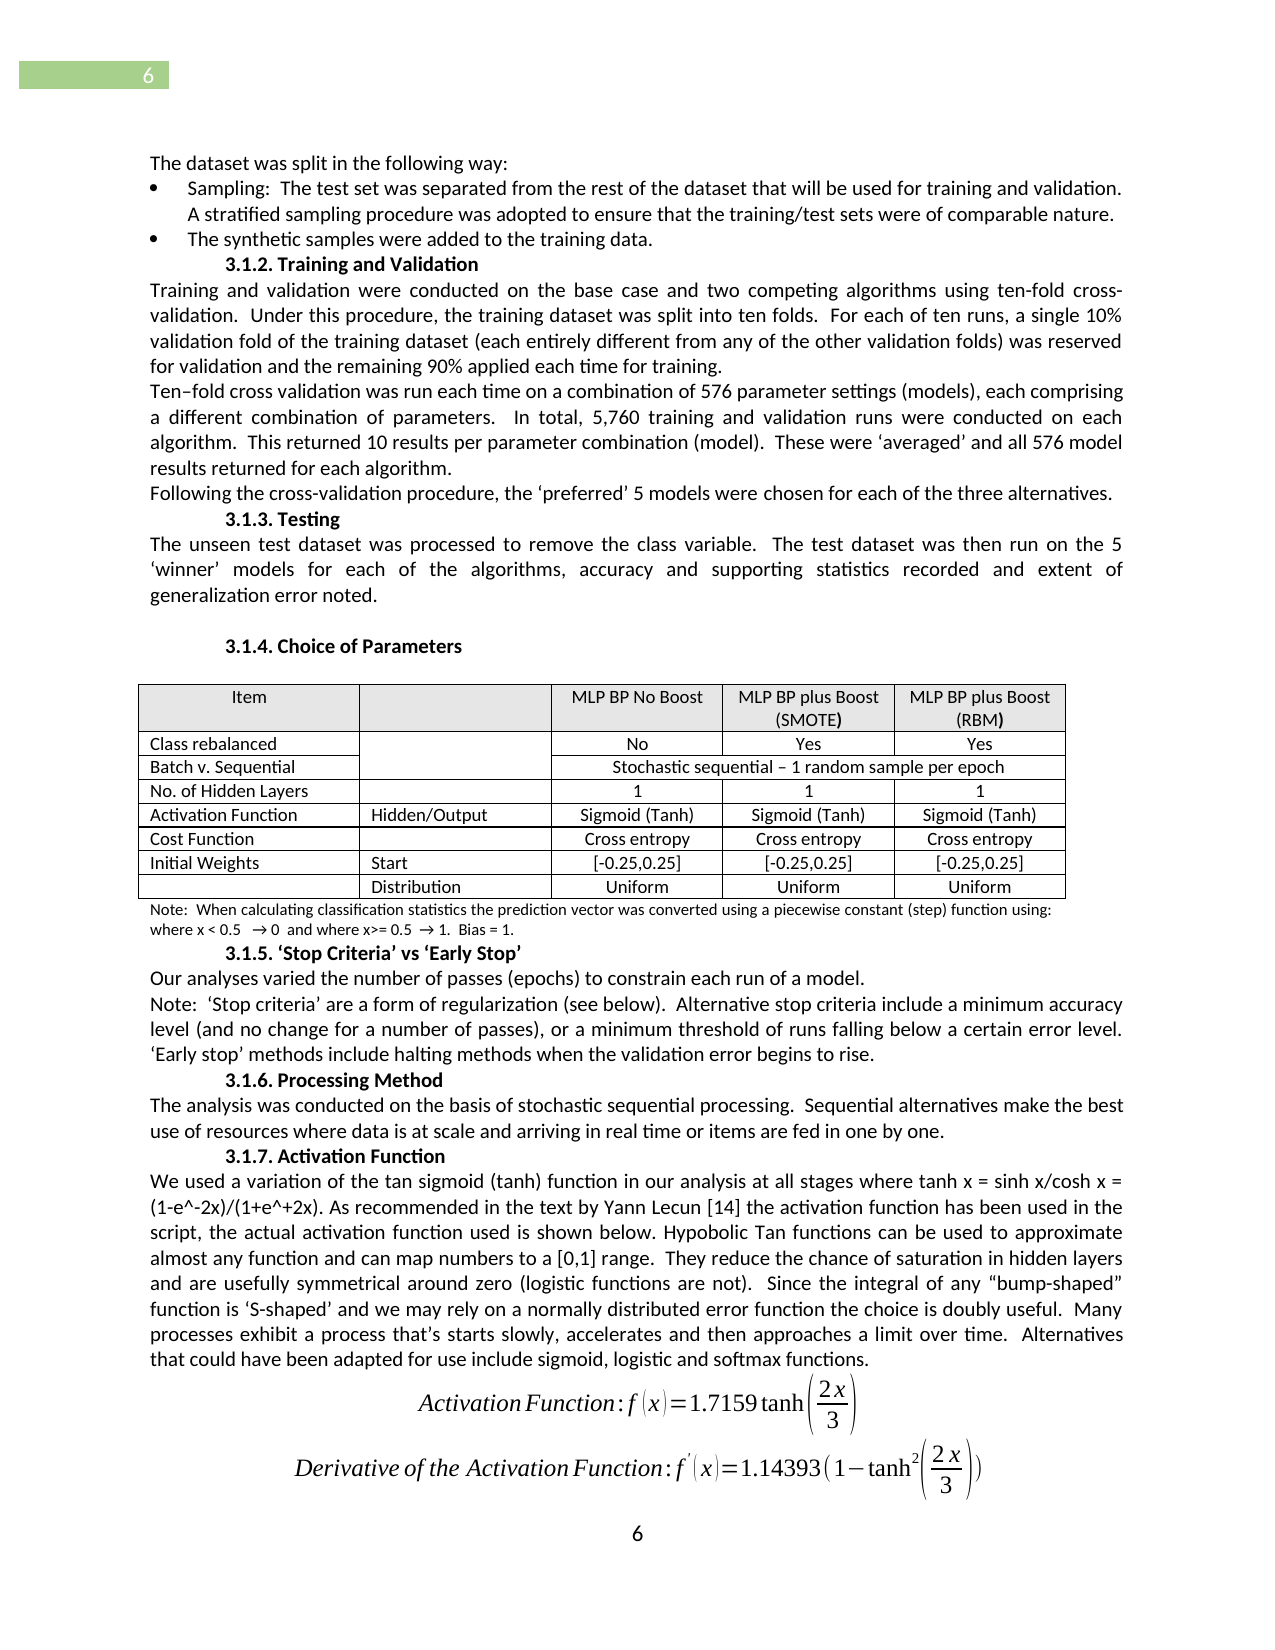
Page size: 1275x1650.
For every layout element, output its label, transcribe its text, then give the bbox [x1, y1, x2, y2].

list Activation Function [225, 1143, 1125, 1169]
text The analysis was conducted on the basis of stochastic sequential processing. Sequential alternatives make the best use of resources where data is at scale and arriving in real time or items are fed in one by one. [150, 1092, 1125, 1143]
table_header MLP BP plus Boost (RBM) [895, 685, 1065, 731]
table_cell Class rebalanced [139, 732, 359, 754]
table_header MLP BP plus Boost (SMOTE) [723, 685, 894, 731]
table_cell 1 [723, 780, 894, 802]
table_cell Start [360, 851, 551, 874]
text Ten–fold cross validation was run each time on a combination of 576 parameter settings (models), each comprising a different combination of parameters. In total, 5,760 training and validation runs were conducted on each algorithm. This returned 10 results per parameter combination (model). These were ‘averaged’ and all 576 model results returned for each algorithm. [150, 379, 1125, 480]
table_header [360, 685, 551, 731]
table_cell 1 [552, 780, 722, 802]
table_cell [360, 732, 551, 778]
table_cell Sigmoid (Tanh) [895, 804, 1065, 826]
list Processing Method [225, 1067, 1125, 1092]
table_cell Note: When calculating classification statistics the prediction vector was converted using a piecewise constant (step) function using: where x < 0.5 → 0 and where x>= 0.5 → 1. Bias = 1. [139, 899, 1065, 940]
text The dataset was split in the following way: [150, 150, 1125, 175]
table_cell Initial Weights [139, 851, 359, 874]
table_cell Batch v. Sequential [139, 756, 359, 778]
table_cell No [552, 732, 722, 754]
text We used a variation of the tan sigmoid (tanh) function in our analysis at all stages where tanh x = sinh x/cosh x = (1-e^-2x)/(1+e^+2x). As recommended in the text by Yann Lecun [14] the activation function has been used in the script, the actual activation function used is shown below. Hypobolic Tan functions can be used to approximate almost any function and can map numbers to a [0,1] range. They reduce the chance of saturation in hidden layers and are usefully symmetrical around zero (logistic functions are not). Since the integral of any “bump-shaped” function is ‘S-shaped’ and we may rely on a normally distributed error function the choice is doubly useful. Many processes exhibit a process that’s starts slowly, accelerates and then approaches a limit over time. Alternatives that could have been adapted for use include sigmoid, logistic and softmax functions. [150, 1169, 1125, 1372]
list The synthetic samples were added to the training data. [150, 226, 1125, 252]
table_cell Uniform [552, 875, 722, 898]
text Note: ‘Stop criteria’ are a form of regularization (see below). Alternative stop criteria include a minimum accuracy level (and no change for a number of passes), or a minimum threshold of runs falling below a certain error level. ‘Early stop’ methods include halting methods when the validation error begins to rise. [150, 991, 1125, 1067]
table_cell Sigmoid (Tanh) [552, 804, 722, 826]
table_cell [139, 875, 359, 898]
table_cell Activation Function [139, 804, 359, 826]
text Our analyses varied the number of passes (epochs) to constrain each run of a model. [150, 965, 1125, 991]
table_cell Sigmoid (Tanh) [723, 804, 894, 826]
table_cell Cross entropy [895, 828, 1065, 850]
table_cell Yes [723, 732, 894, 754]
table_cell Uniform [723, 875, 894, 898]
table_header Item [139, 685, 359, 731]
list Training and Validation [225, 252, 1125, 277]
text The unseen test dataset was processed to remove the class variable. The test dataset was then run on the 5 ‘winner’ models for each of the algorithms, accuracy and supporting statistics recorded and extent of generalization error noted. [150, 531, 1125, 607]
table_cell [360, 828, 551, 850]
table_cell 1 [895, 780, 1065, 802]
table_cell No. of Hidden Layers [139, 780, 359, 802]
table_cell Cross entropy [723, 828, 894, 850]
table_cell [-0.25,0.25] [895, 851, 1065, 874]
text Following the cross-validation procedure, the ‘preferred’ 5 models were chosen for each of the three alternatives. [150, 480, 1125, 506]
table_cell Yes [895, 732, 1065, 754]
text Training and validation were conducted on the base case and two competing algorithms using ten-fold cross-validation. Under this procedure, the training dataset was split into ten folds. For each of ten runs, a single 10% validation fold of the training dataset (each entirely different from any of the other validation folds) was reserved for validation and the remaining 90% applied each time for training. [150, 277, 1125, 379]
table_cell Distribution [360, 875, 551, 898]
table_header MLP BP No Boost [552, 685, 722, 731]
list Testing [225, 506, 1125, 531]
list ‘Stop Criteria’ vs ‘Early Stop’ [225, 940, 1125, 965]
table_cell Cross entropy [552, 828, 722, 850]
table_cell [-0.25,0.25] [552, 851, 722, 874]
table_cell Hidden/Output [360, 804, 551, 826]
list Sampling: The test set was separated from the rest of the dataset that will be used for training and validation. A stratified sampling procedure was adopted to ensure that the training/test sets were of comparable nature. [150, 175, 1125, 226]
table_cell Cost Function [139, 828, 359, 850]
table_cell [-0.25,0.25] [723, 851, 894, 874]
table_cell Stochastic sequential – 1 random sample per epoch [552, 756, 1065, 778]
list Choice of Parameters [225, 633, 1125, 658]
table_cell Uniform [895, 875, 1065, 898]
table_cell [360, 780, 551, 802]
